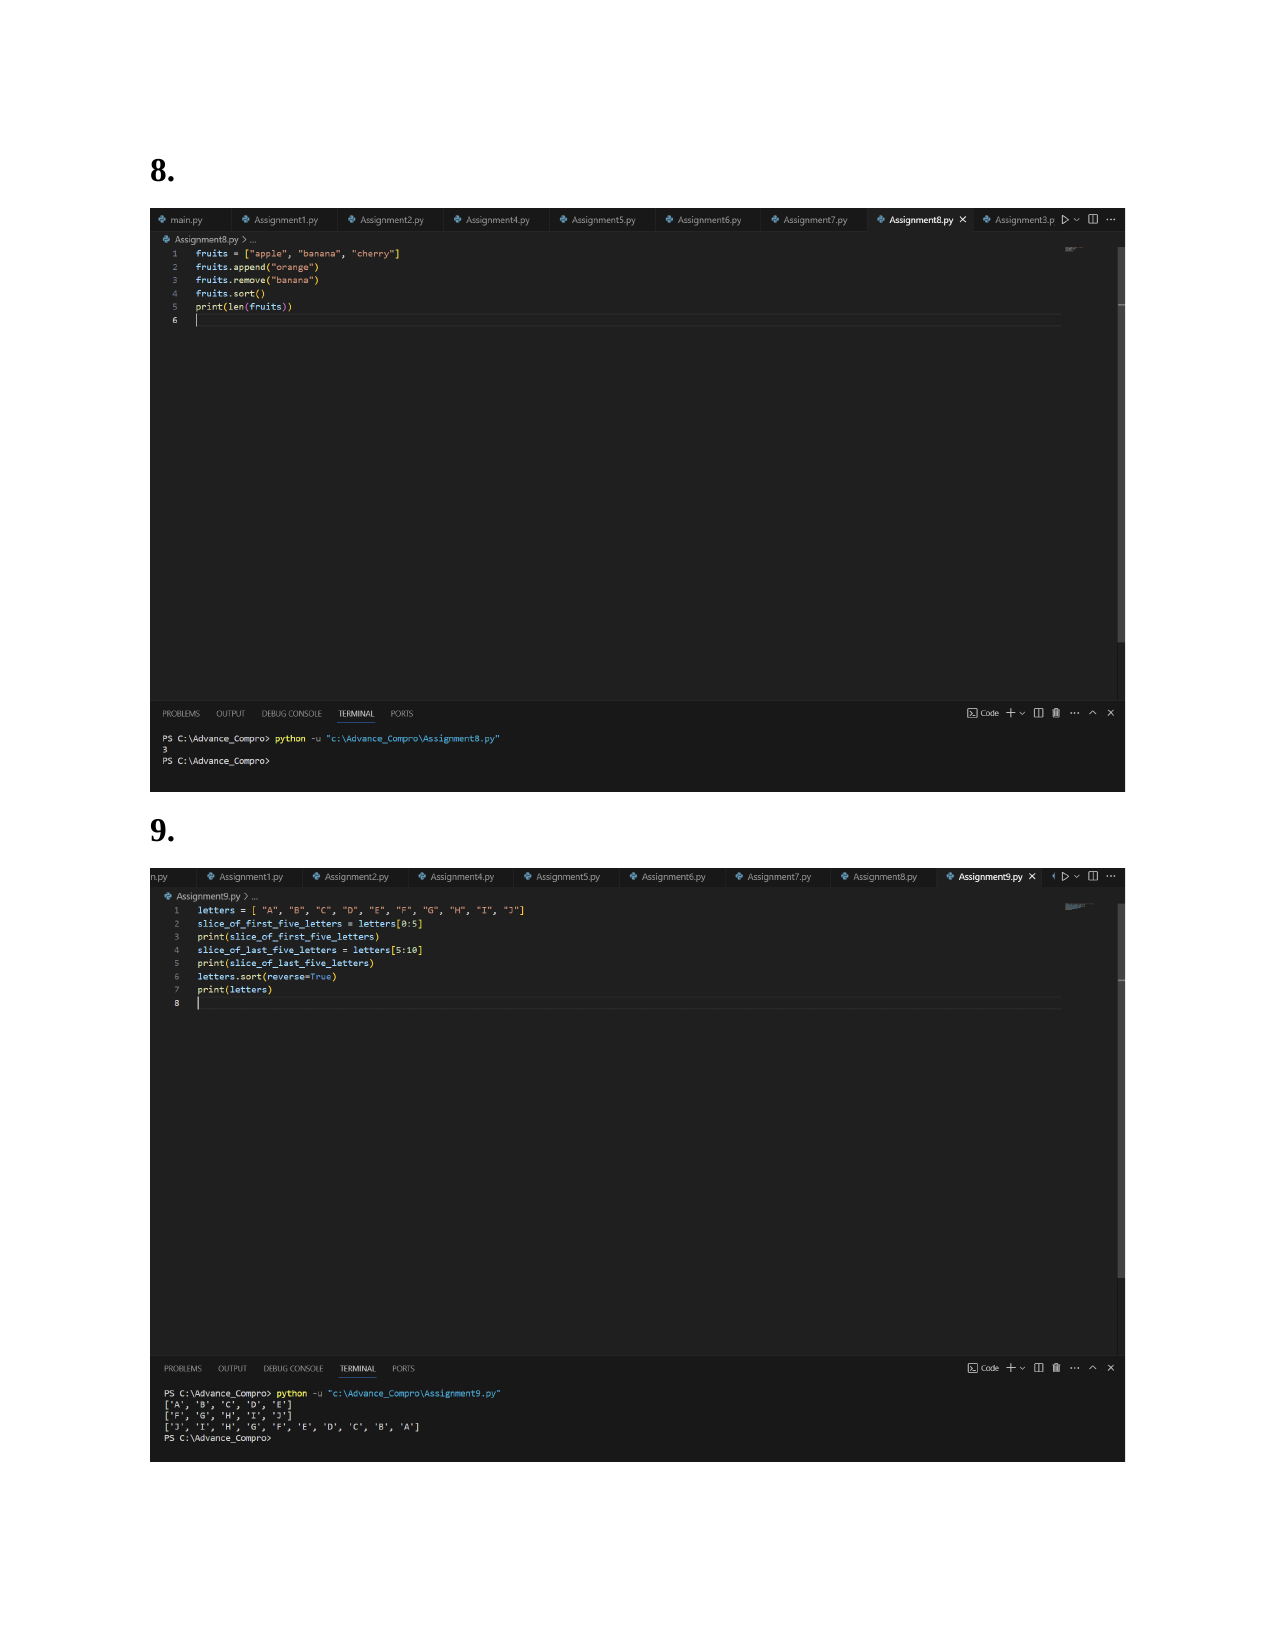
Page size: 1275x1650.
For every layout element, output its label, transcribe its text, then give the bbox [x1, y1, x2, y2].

picture [150, 208, 1125, 792]
picture [150, 868, 1125, 1462]
text 8. [150, 150, 1125, 188]
text 9. [150, 811, 1125, 849]
